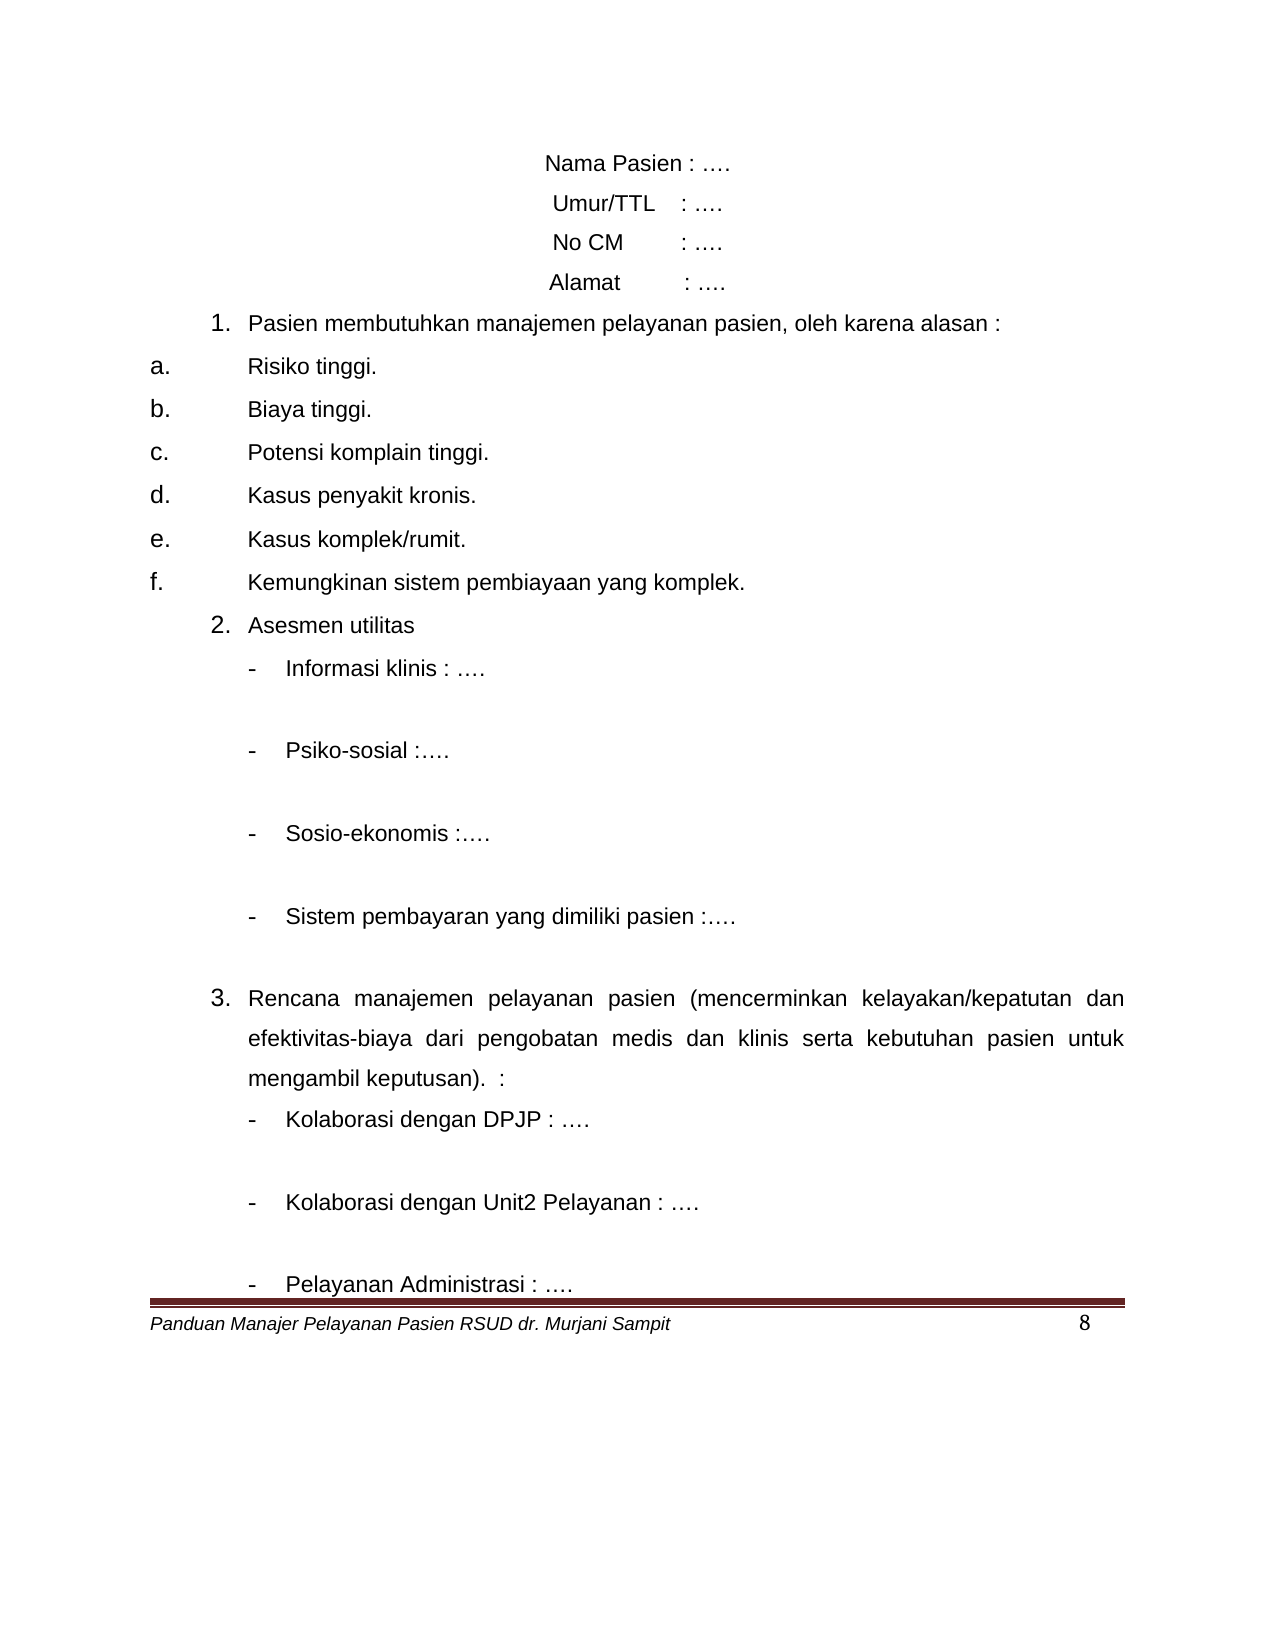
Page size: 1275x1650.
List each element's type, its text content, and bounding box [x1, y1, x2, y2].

text Alamat : …. [150, 268, 1125, 295]
text No CM : …. [150, 229, 1125, 255]
text Nama Pasien : …. [150, 150, 1125, 176]
list Psiko-sosial :…. [248, 736, 1125, 764]
list Kolaborasi dengan DPJP : …. [248, 1104, 1125, 1133]
list Rencana manajemen pelayanan pasien (mencerminkan kelayakan/kepatutan dan efektivitas-biaya dari pengobatan medis dan klinis serta kebutuhan pasien untuk mengambil keputusan). : [210, 983, 1125, 1091]
list Sosio-ekonomis :…. [248, 818, 1125, 847]
list Asesmen utilitas [210, 610, 1125, 638]
list Kasus penyakit kronis. [150, 480, 1125, 509]
list Kemungkinan sistem pembiayaan yang komplek. [150, 567, 1125, 595]
list Pasien membutuhkan manajemen pelayanan pasien, oleh karena alasan : [210, 308, 1125, 337]
text Umur/TTL : …. [150, 189, 1125, 216]
list Kasus komplek/rumit. [150, 523, 1125, 552]
list Potensi komplain tinggi. [150, 437, 1125, 466]
list Pelayanan Administrasi : …. [248, 1269, 1125, 1298]
list Biaya tinggi. [150, 394, 1125, 423]
list Risiko tinggi. [150, 351, 1125, 380]
list Informasi klinis : …. [248, 653, 1125, 682]
list Sistem pembayaran yang dimiliki pasien :…. [248, 901, 1125, 929]
list Kolaborasi dengan Unit2 Pelayanan : …. [248, 1187, 1125, 1216]
